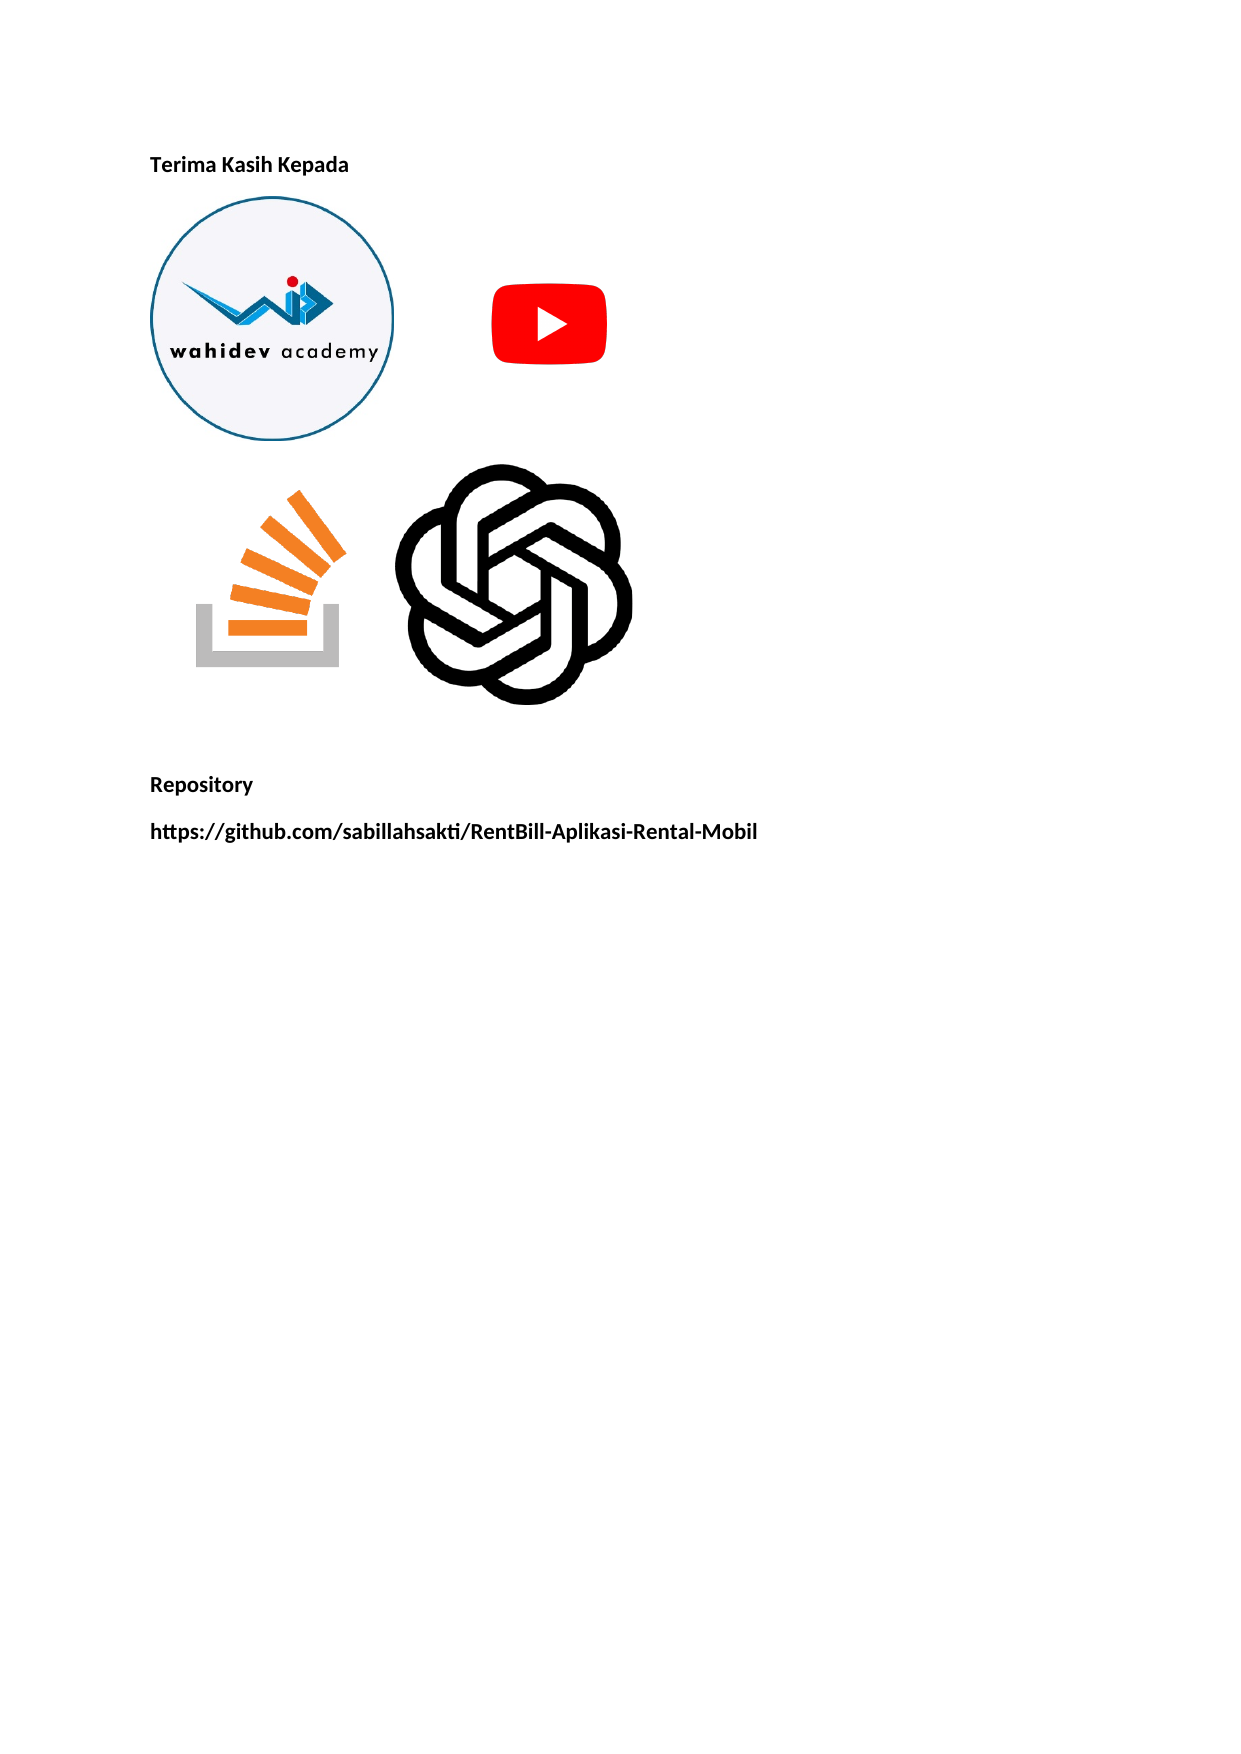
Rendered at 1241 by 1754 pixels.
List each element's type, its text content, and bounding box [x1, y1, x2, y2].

text Repository [150, 771, 1090, 798]
text Terima Kasih Kepada [150, 150, 1090, 178]
picture [150, 459, 633, 705]
text https://github.com/sabillahsakti/RentBill-Aplikasi-Rental-Mobil [150, 817, 1090, 845]
picture [150, 196, 705, 441]
